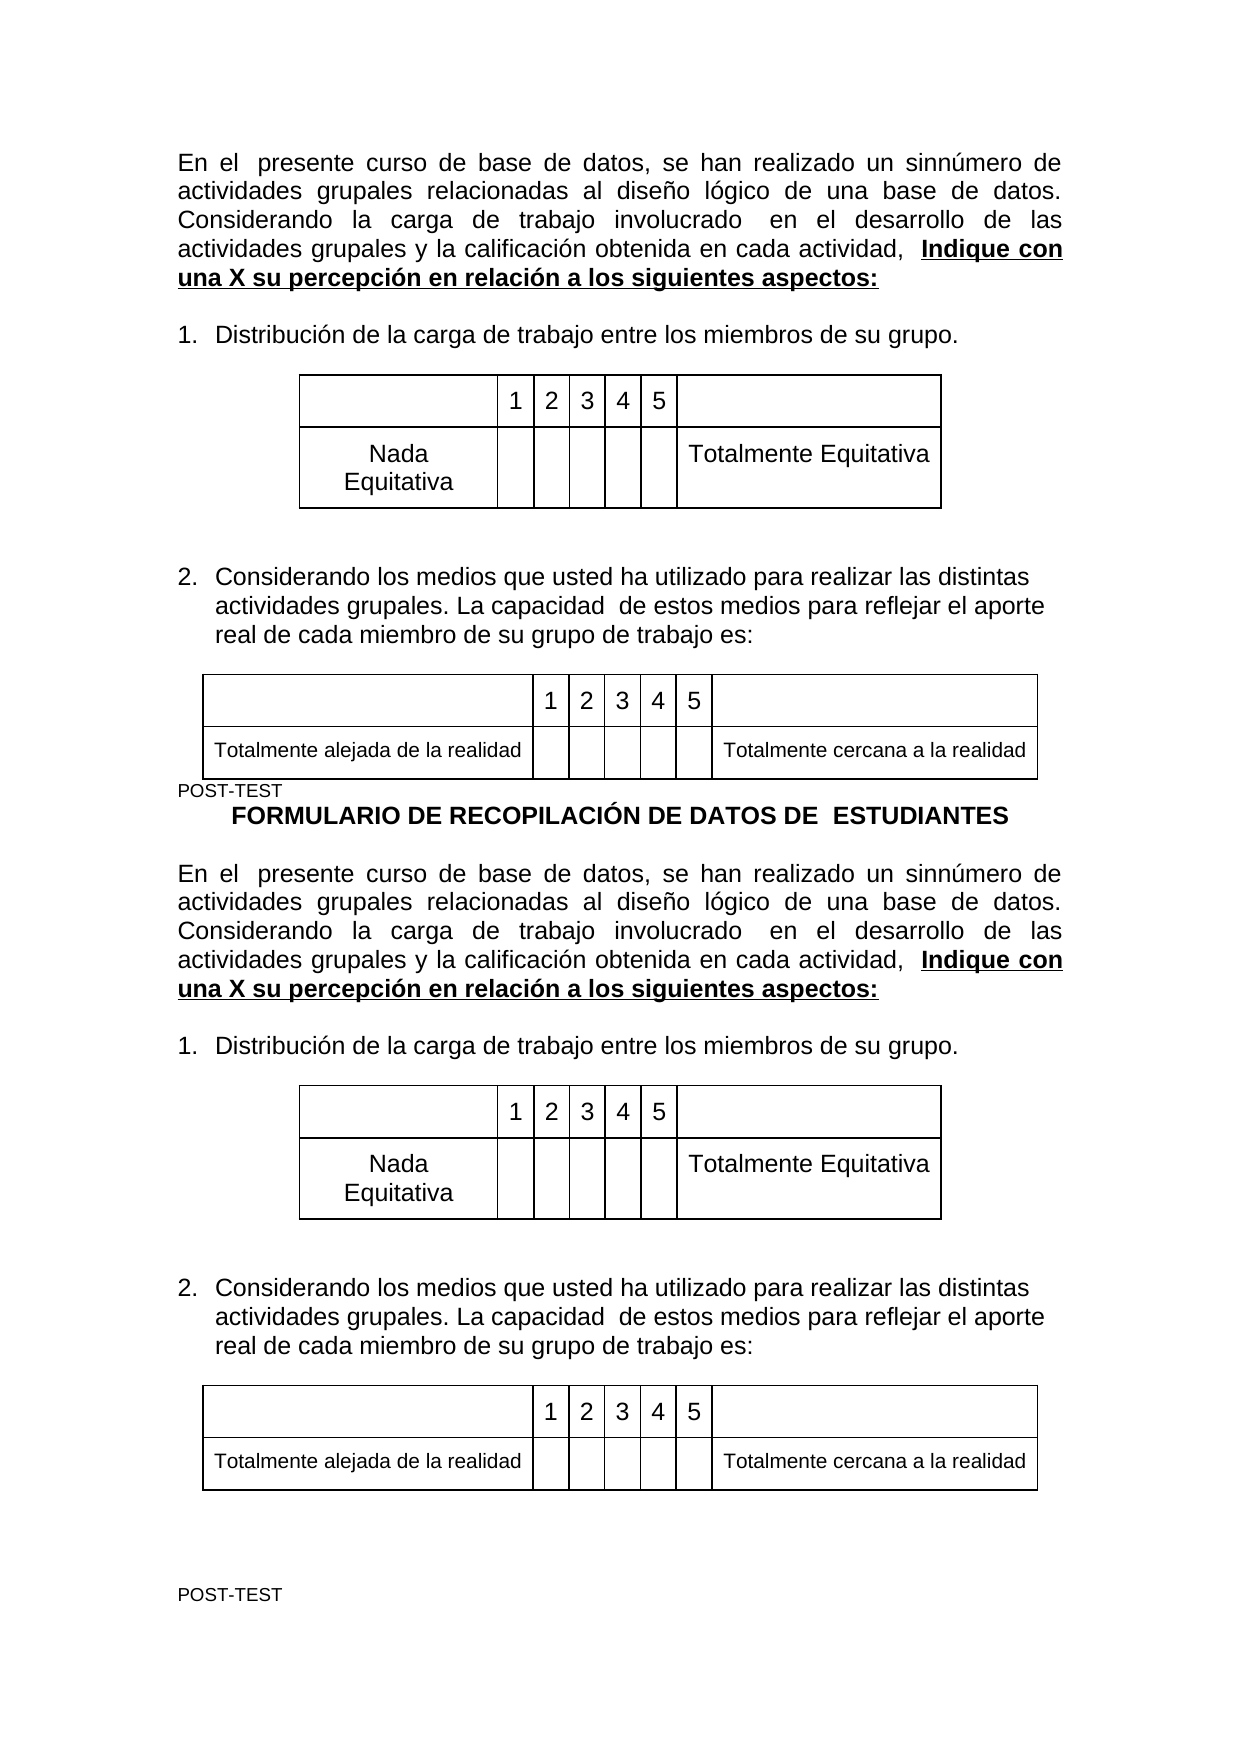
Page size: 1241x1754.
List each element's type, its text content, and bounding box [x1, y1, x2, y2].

table_cell Totalmente cercana a la realidad [713, 727, 1037, 778]
table_header [678, 376, 940, 426]
list Distribución de la carga de trabajo entre los miembros de su grupo. [177, 320, 1063, 349]
table_cell [641, 727, 675, 778]
table_header [678, 1086, 940, 1137]
table_header 3 [605, 675, 640, 726]
table_header 2 [535, 376, 569, 426]
table_header 4 [606, 1086, 640, 1137]
table_header 5 [642, 376, 676, 426]
table_cell Nada Equitativa [300, 1139, 497, 1218]
table_header [300, 376, 497, 426]
table_header 1 [498, 376, 533, 426]
table_cell [642, 1139, 676, 1218]
table_header 5 [677, 1386, 711, 1437]
table_cell Totalmente cercana a la realidad [713, 1438, 1037, 1489]
table_header [713, 1386, 1037, 1437]
table_cell [641, 1438, 675, 1489]
list Considerando los medios que usted ha utilizado para realizar las distintas actividades grupales. La capacidad de estos medios para reflejar el aporte real de cada miembro de su grupo de trabajo es: [177, 562, 1063, 648]
table_cell [606, 1139, 640, 1218]
table_cell [606, 428, 640, 507]
table_cell [570, 428, 604, 507]
table_header [713, 675, 1037, 726]
text FORMULARIO DE RECOPILACIÓN DE DATOS DE ESTUDIANTES [177, 801, 1063, 830]
table_cell [605, 727, 640, 778]
table_cell [535, 1139, 569, 1218]
table_cell [535, 428, 569, 507]
table_cell [498, 1139, 533, 1218]
table_header 4 [641, 1386, 675, 1437]
text En el presente curso de base de datos, se han realizado un sinnúmero de actividades grupales relacionadas al diseño lógico de una base de datos. Considerando la carga de trabajo involucrado en el desarrollo de las actividades grupales y la calificación obtenida en cada actividad, Indique con una X su percepción en relación a los siguientes aspectos: [177, 148, 1063, 291]
table_header 3 [570, 1086, 604, 1137]
table_cell Totalmente alejada de la realidad [204, 727, 532, 778]
table_cell [605, 1438, 640, 1489]
table_cell [534, 1438, 568, 1489]
table_cell [677, 727, 711, 778]
table_cell Totalmente alejada de la realidad [204, 1438, 532, 1489]
table_header [204, 675, 532, 726]
list Considerando los medios que usted ha utilizado para realizar las distintas actividades grupales. La capacidad de estos medios para reflejar el aporte real de cada miembro de su grupo de trabajo es: [177, 1273, 1063, 1359]
table_cell [642, 428, 676, 507]
table_header 4 [606, 376, 640, 426]
table_cell [570, 1438, 604, 1489]
table_cell [570, 1139, 604, 1218]
text POST-TEST [177, 1584, 1063, 1606]
table_header 1 [534, 1386, 568, 1437]
table_cell Nada Equitativa [300, 428, 497, 507]
table_cell [498, 428, 533, 507]
table_cell [570, 727, 604, 778]
table_header 3 [605, 1386, 640, 1437]
table_header 3 [570, 376, 604, 426]
table_header 1 [498, 1086, 533, 1137]
table_header [300, 1086, 497, 1137]
table_header 4 [641, 675, 675, 726]
table_header 5 [677, 675, 711, 726]
list Distribución de la carga de trabajo entre los miembros de su grupo. [177, 1031, 1063, 1060]
table_cell Totalmente Equitativa [678, 1139, 940, 1218]
table_header 5 [642, 1086, 676, 1137]
text En el presente curso de base de datos, se han realizado un sinnúmero de actividades grupales relacionadas al diseño lógico de una base de datos. Considerando la carga de trabajo involucrado en el desarrollo de las actividades grupales y la calificación obtenida en cada actividad, Indique con una X su percepción en relación a los siguientes aspectos: [177, 858, 1063, 1002]
table_cell Totalmente Equitativa [678, 428, 940, 507]
table_cell [534, 727, 568, 778]
table_header [204, 1386, 532, 1437]
table_header 2 [570, 675, 604, 726]
table_cell [677, 1438, 711, 1489]
table_header 2 [570, 1386, 604, 1437]
table_header 1 [534, 675, 568, 726]
table_header 2 [535, 1086, 569, 1137]
text POST-TEST [177, 779, 1063, 801]
